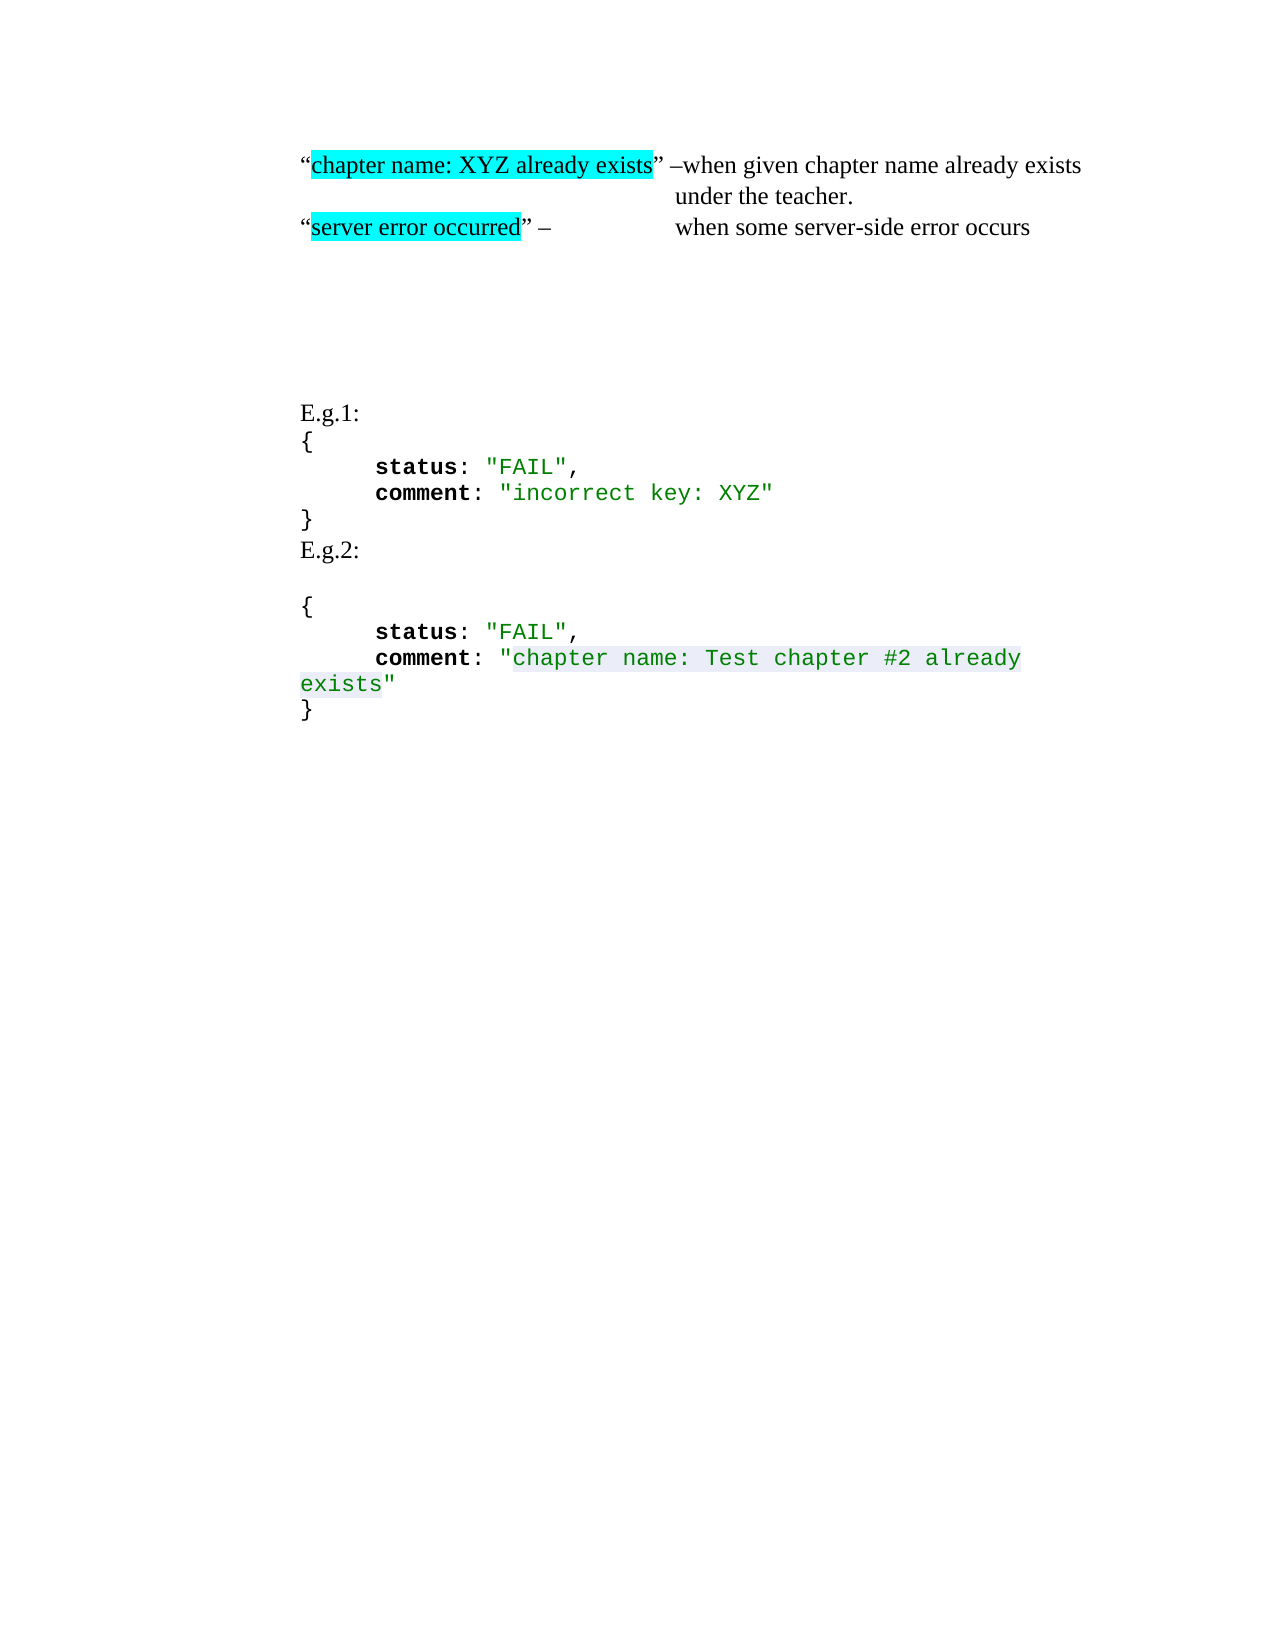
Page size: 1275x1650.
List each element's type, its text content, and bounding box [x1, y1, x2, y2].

text “server error occurred” – when some server-side error occurs [521, 212, 1125, 241]
text status: "FAIL", [300, 455, 1125, 481]
text under the teacher. [600, 181, 1125, 210]
text status: "FAIL", [300, 620, 1125, 646]
text { [225, 429, 1125, 455]
text comment: "incorrect key: XYZ" [300, 481, 1125, 507]
text { [225, 594, 1125, 620]
text } [225, 698, 1125, 724]
text E.g.2: [225, 535, 1125, 564]
text } [300, 507, 1125, 533]
text “chapter name: XYZ already exists” –when given chapter name already exists [653, 150, 1125, 179]
text E.g.1: [225, 398, 1125, 427]
text comment: "chapter name: Test chapter #2 already exists" [300, 646, 1125, 698]
